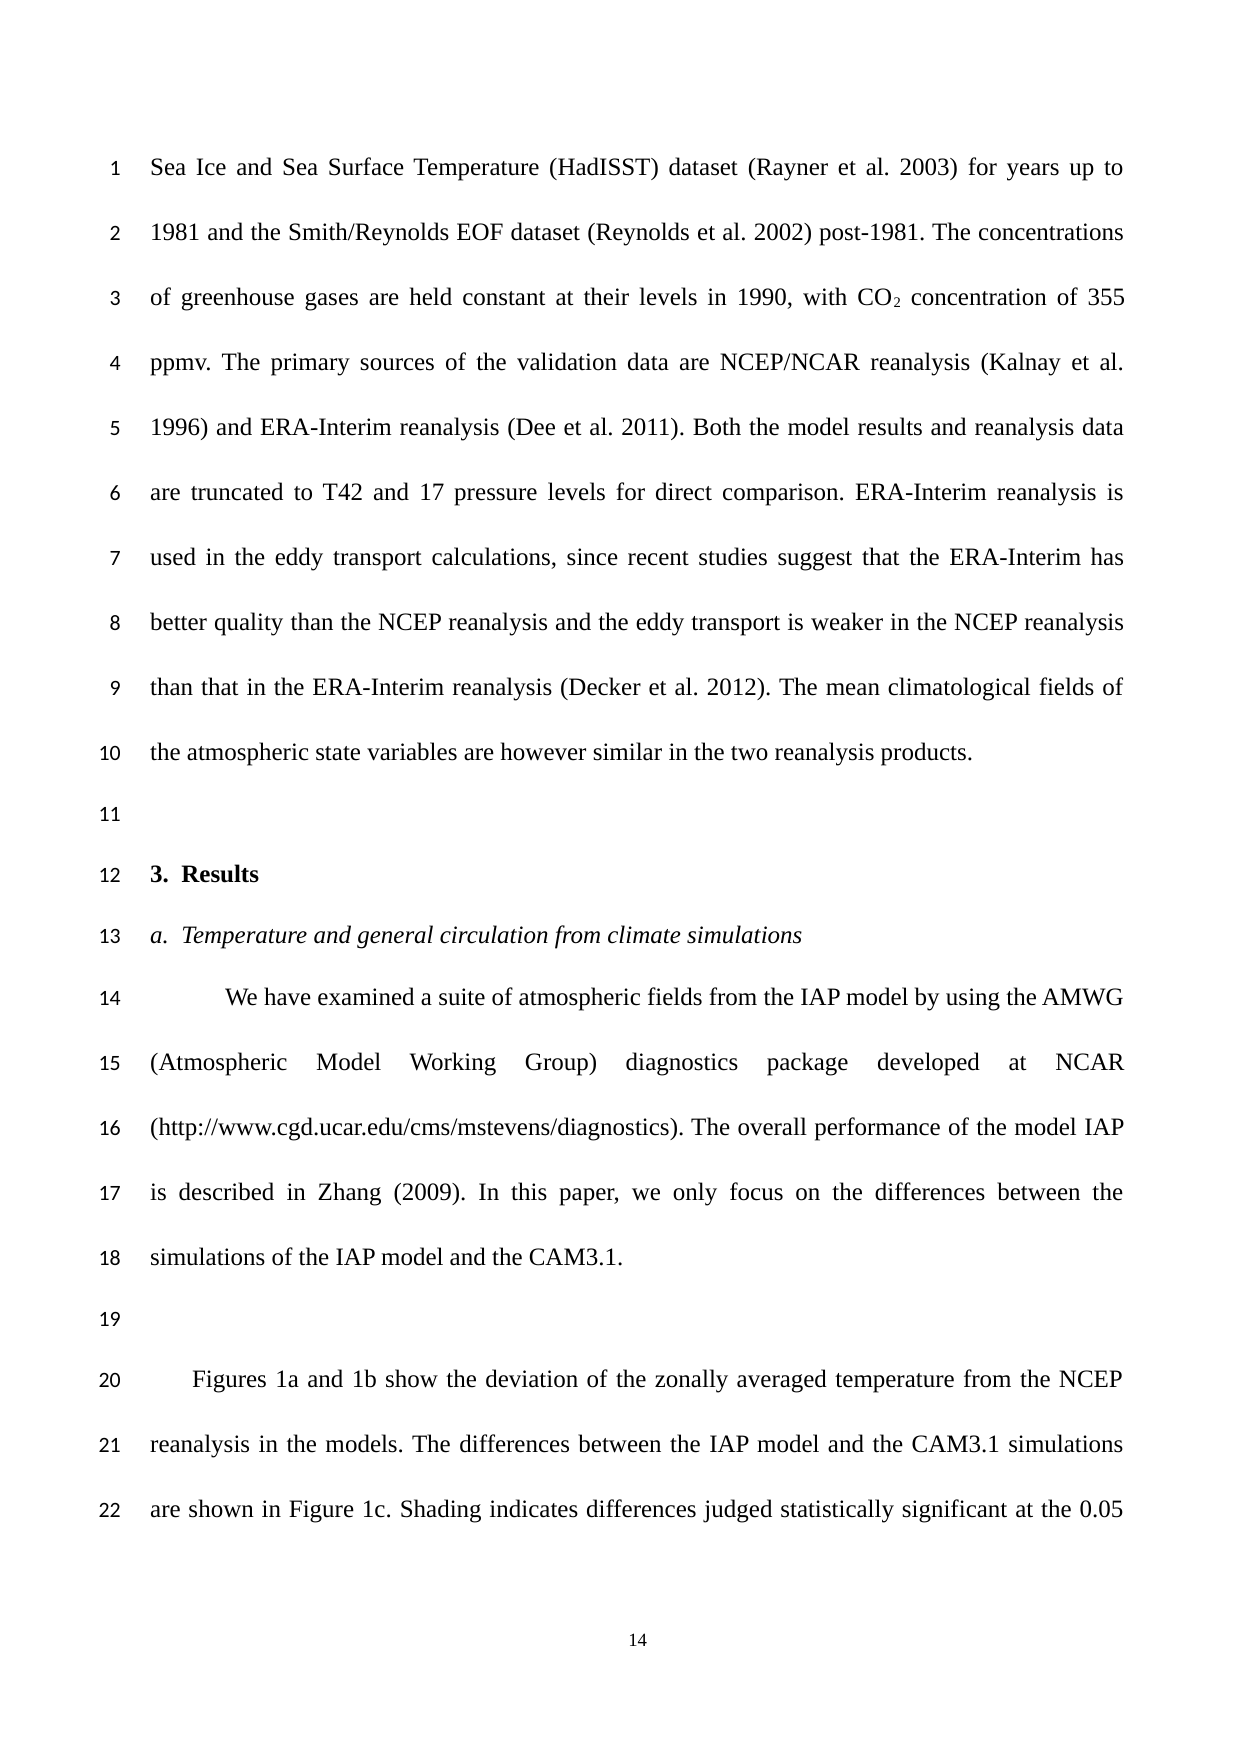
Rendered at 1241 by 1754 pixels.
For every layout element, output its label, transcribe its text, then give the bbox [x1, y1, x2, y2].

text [150, 1362, 1125, 1525]
text We have examined a suite of atmospheric fields from the IAP model by using the AMWG (Atmospheric Model Working Group) diagnostics package developed at NCAR (http://www.cgd.ucar.edu/cms/mstevens/diagnostics). The overall performance of the model IAP is described in Zhang (2009). In this paper, we only focus on the differences between the simulations of the IAP model and the CAM3.1. [150, 980, 1125, 1272]
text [150, 150, 1125, 767]
text 3. Results [150, 857, 1125, 890]
text a. Temperature and general circulation from climate simulations [150, 919, 1125, 951]
